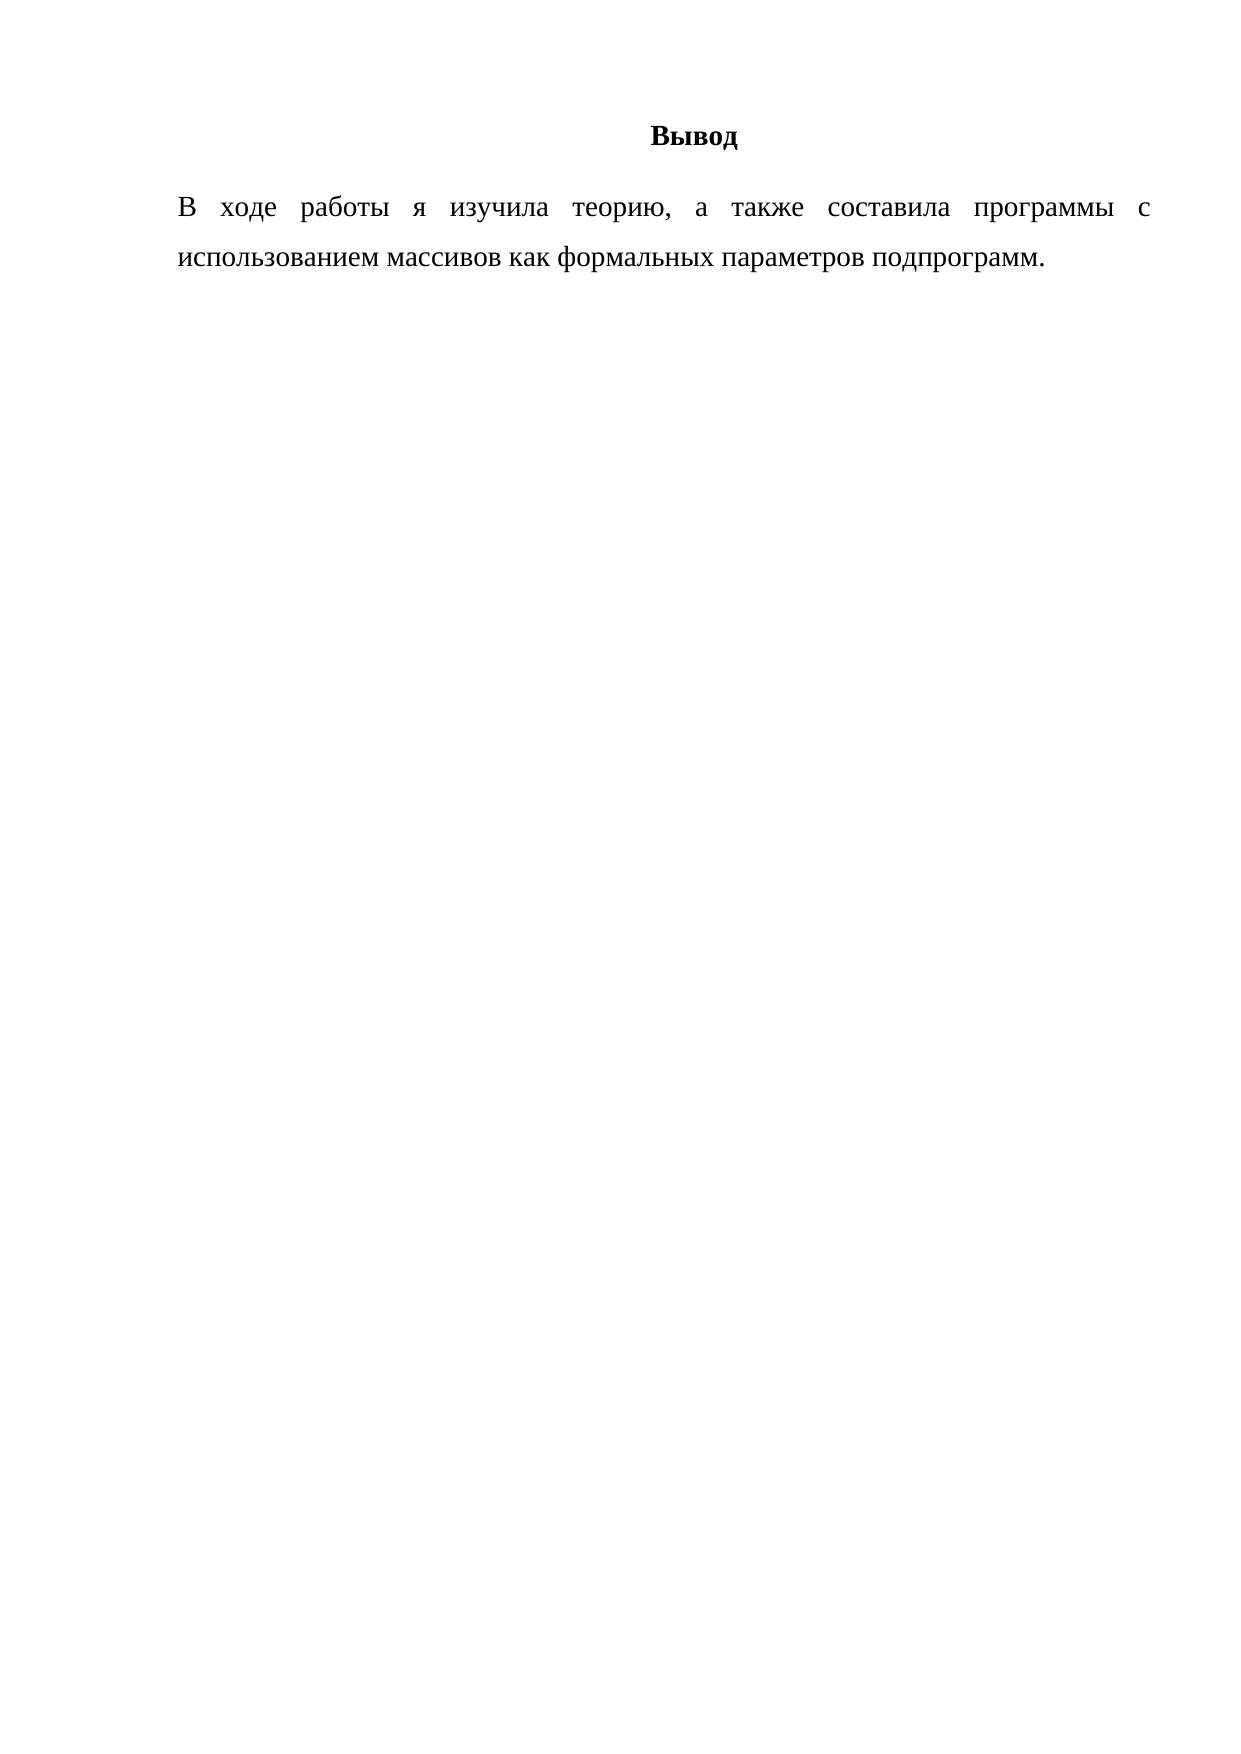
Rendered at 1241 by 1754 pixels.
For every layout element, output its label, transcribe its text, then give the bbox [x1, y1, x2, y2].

text Вывод [177, 118, 1152, 152]
text В ходе работы я изучила теорию, а также составила программы с использованием массивов как формальных параметров подпрограмм. [177, 189, 1152, 273]
